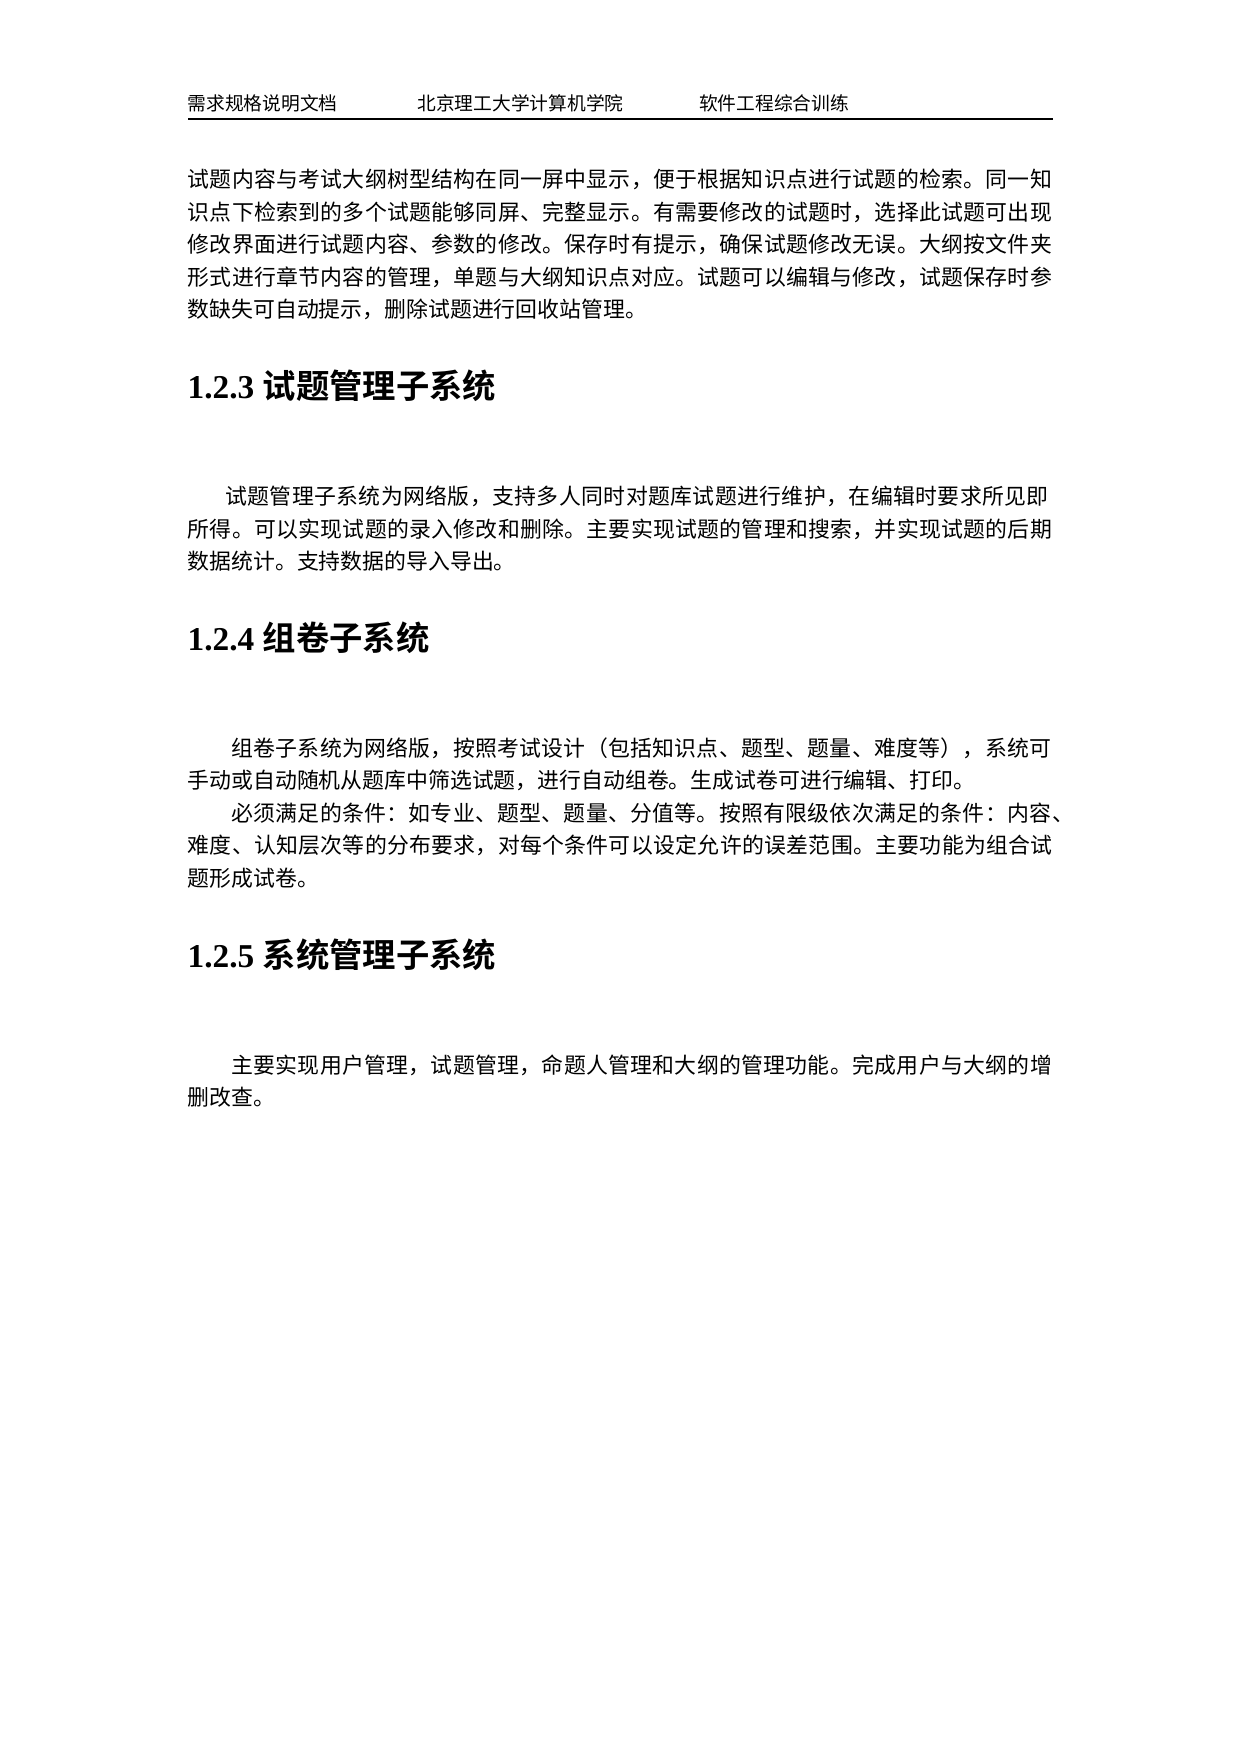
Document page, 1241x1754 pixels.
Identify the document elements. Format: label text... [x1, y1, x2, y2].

text 主要实现用户管理，试题管理，命题人管理和大纲的管理功能。完成用户与大纲的增删改查。 [187, 1047, 1053, 1112]
subtitle 1.2.5 系统管理子系统 [187, 920, 1053, 985]
text 试题管理子系统为网络版，支持多人同时对题库试题进行维护，在编辑时要求所见即所得。可以实现试题的录入修改和删除。主要实现试题的管理和搜索，并实现试题的后期数据统计。支持数据的导入导出。 [187, 479, 1053, 576]
text 组卷子系统为网络版，按照考试设计（包括知识点、题型、题量、难度等），系统可手动或自动随机从题库中筛选试题，进行自动组卷。生成试卷可进行编辑、打印。 [187, 731, 1053, 796]
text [187, 162, 1053, 324]
subtitle 1.2.3 试题管理子系统 [187, 352, 1053, 417]
text 必须满足的条件：如专业、题型、题量、分值等。按照有限级依次满足的条件：内容、难度、认知层次等的分布要求，对每个条件可以设定允许的误差范围。主要功能为组合试题形成试卷。 [187, 796, 1053, 893]
subtitle 1.2.4 组卷子系统 [187, 603, 1053, 668]
